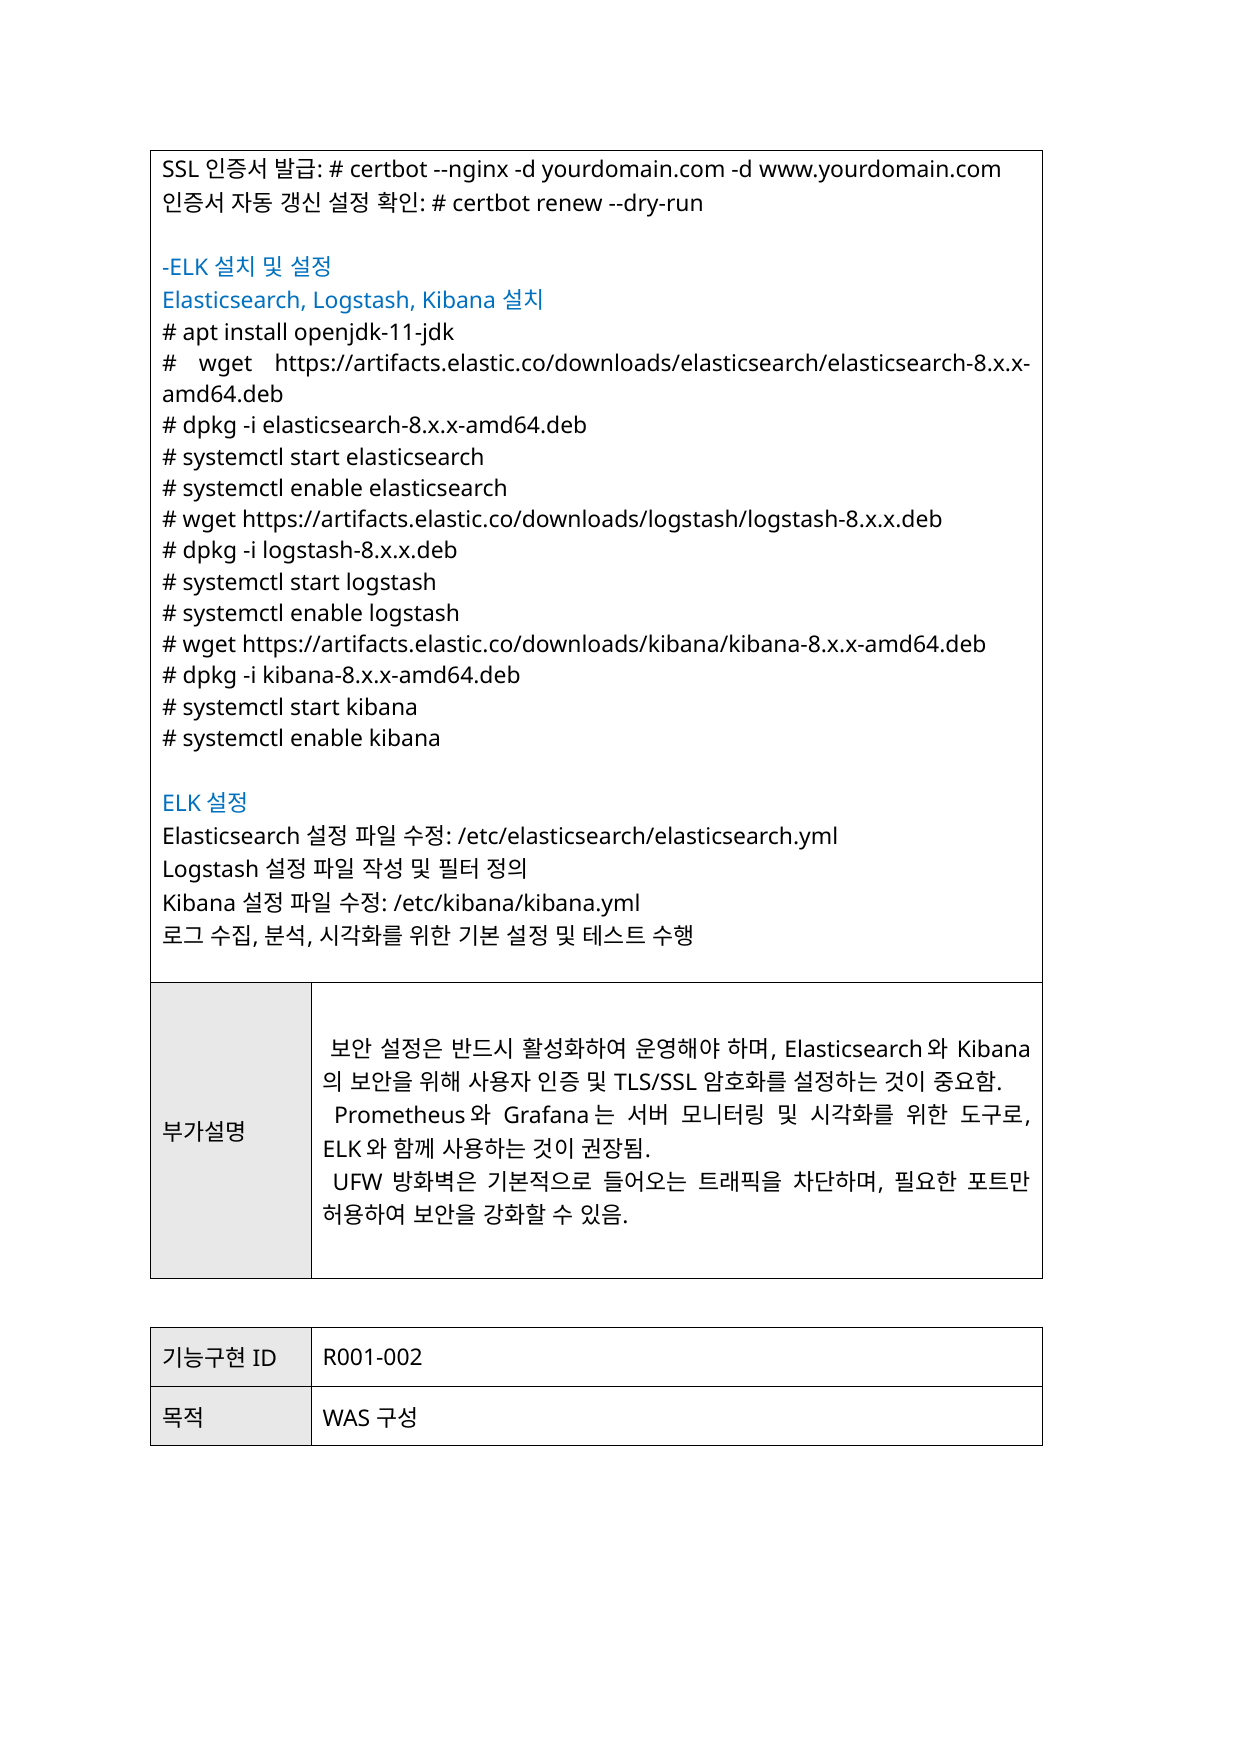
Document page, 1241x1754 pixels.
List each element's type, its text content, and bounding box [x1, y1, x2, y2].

table_cell 보안 설정은 반드시 활성화하여 운영해야 하며, Elasticsearch와 Kibana의 보안을 위해 사용자 인증 및 TLS/SSL 암호화를 설정하는 것이 중요함. Prometheus와 Grafana는 서버 모니터링 및 시각화를 위한 도구로, ELK와 함께 사용하는 것이 권장됨. UFW 방화벽은 기본적으로 들어오는 트래픽을 차단하며, 필요한 포트만 허용하여 보안을 강화할 수 있음. [312, 983, 1042, 1278]
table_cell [151, 151, 1042, 982]
table_header 기능구현 ID [151, 1328, 311, 1386]
table_cell 목적 [151, 1387, 311, 1445]
table_cell 부가설명 [151, 983, 311, 1278]
table_cell WAS 구성 [312, 1387, 1042, 1445]
table_header R001-002 [312, 1328, 1042, 1386]
